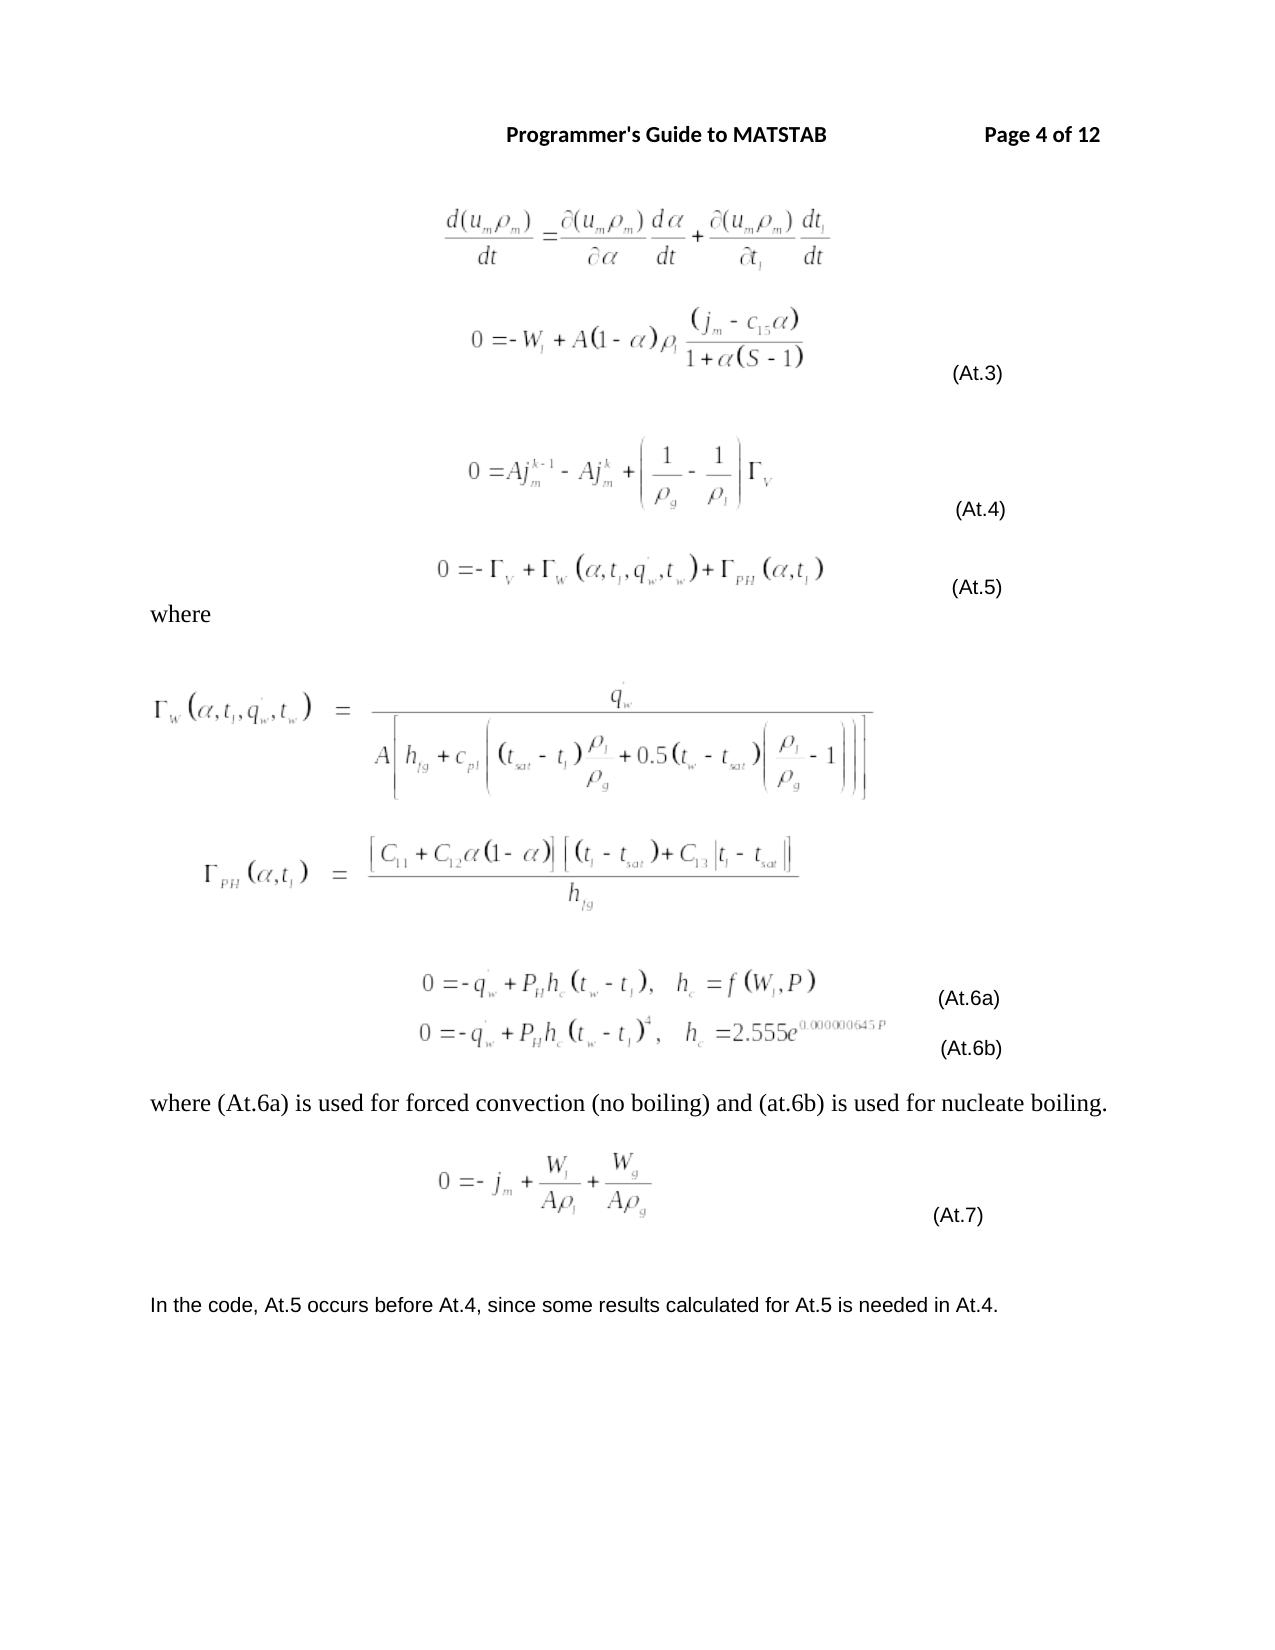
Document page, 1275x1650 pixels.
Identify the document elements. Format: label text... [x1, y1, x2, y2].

text (At.7) [150, 1146, 1128, 1227]
text (At.3) [150, 304, 1128, 385]
text (At.4) [150, 432, 1128, 520]
text In the code, At.5 occurs before At.4, since some results calculated for At.5 is needed in At.4. [150, 1292, 1128, 1316]
text where (At.6a) is used for forced convection (no boiling) and (at.6b) is used for nucleate boiling. [150, 1088, 1128, 1117]
text (At.5) [150, 549, 1128, 599]
text (At.6b) [150, 1010, 1128, 1060]
text where [150, 599, 1128, 627]
text (At.6a) [150, 963, 1128, 1010]
